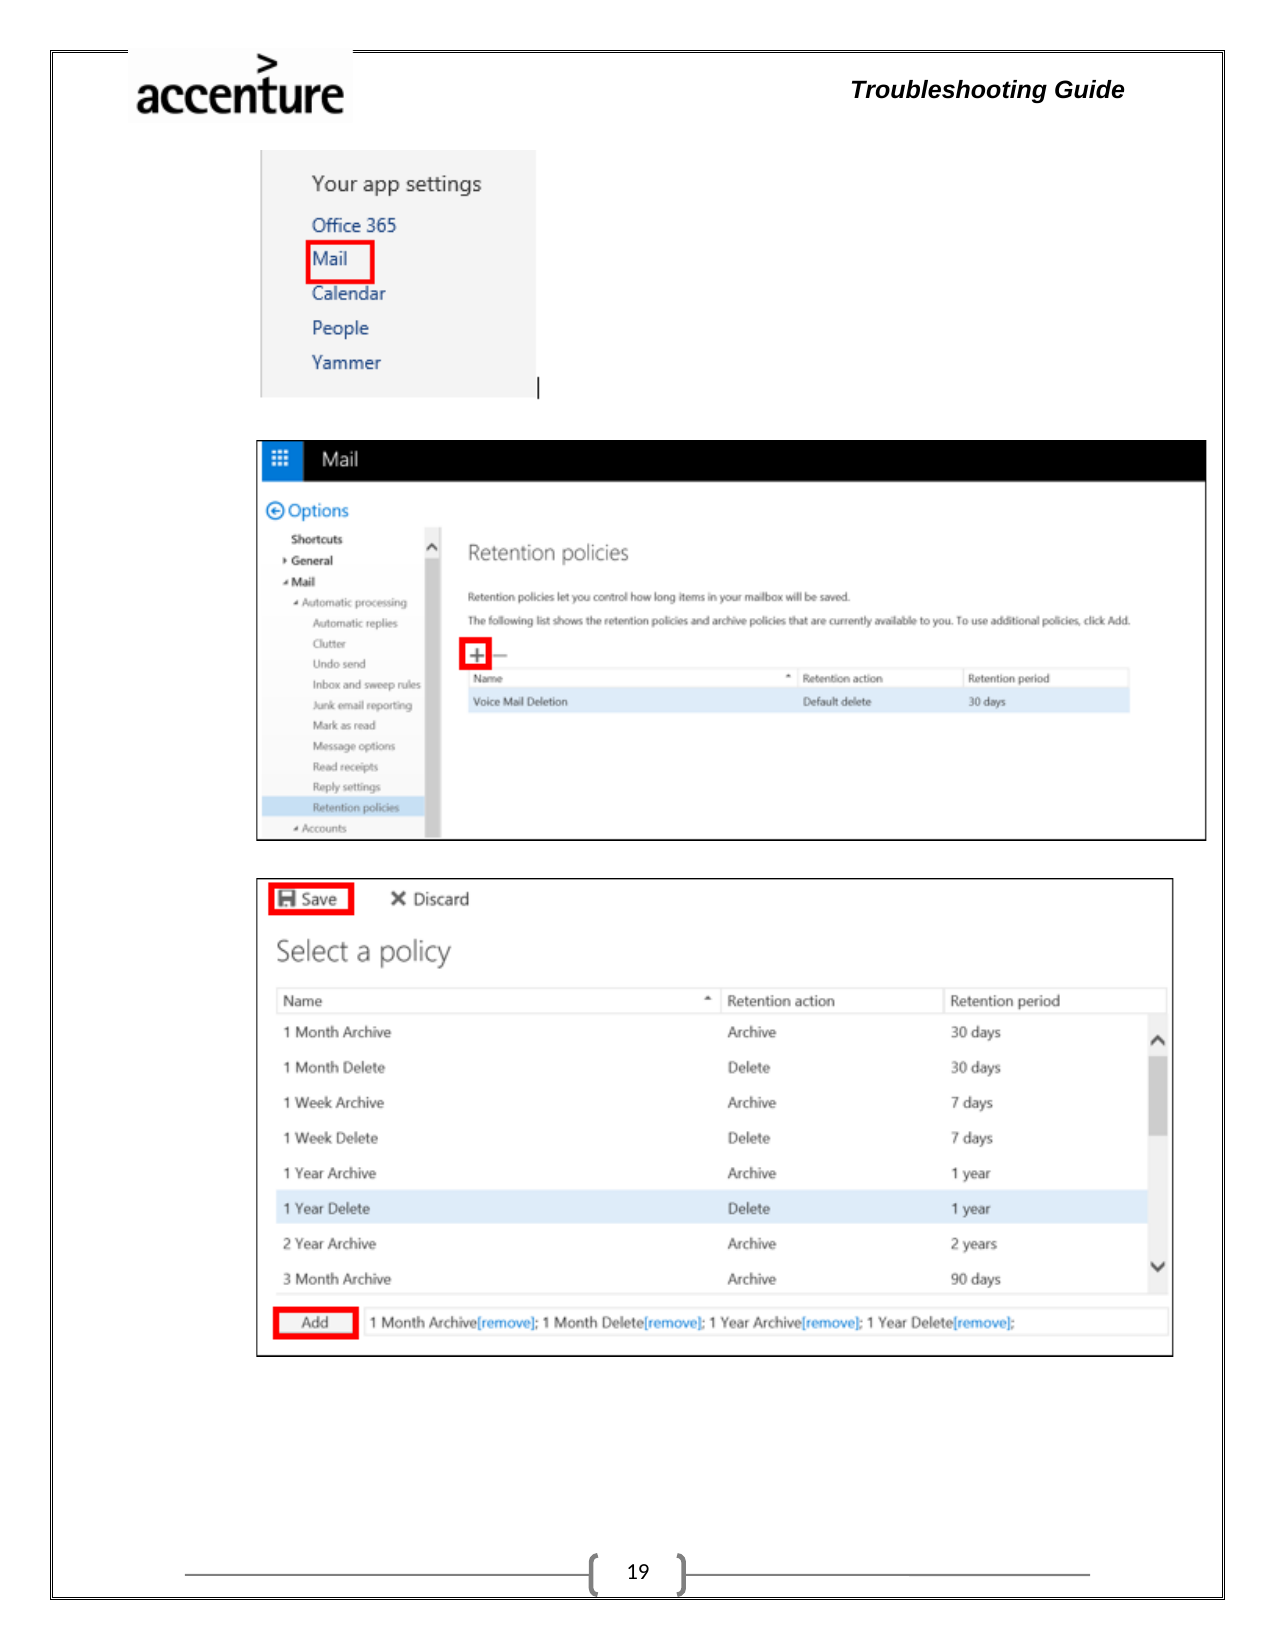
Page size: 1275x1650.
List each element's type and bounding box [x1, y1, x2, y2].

picture [256, 150, 544, 404]
picture [256, 878, 1174, 1357]
picture [256, 440, 1207, 841]
